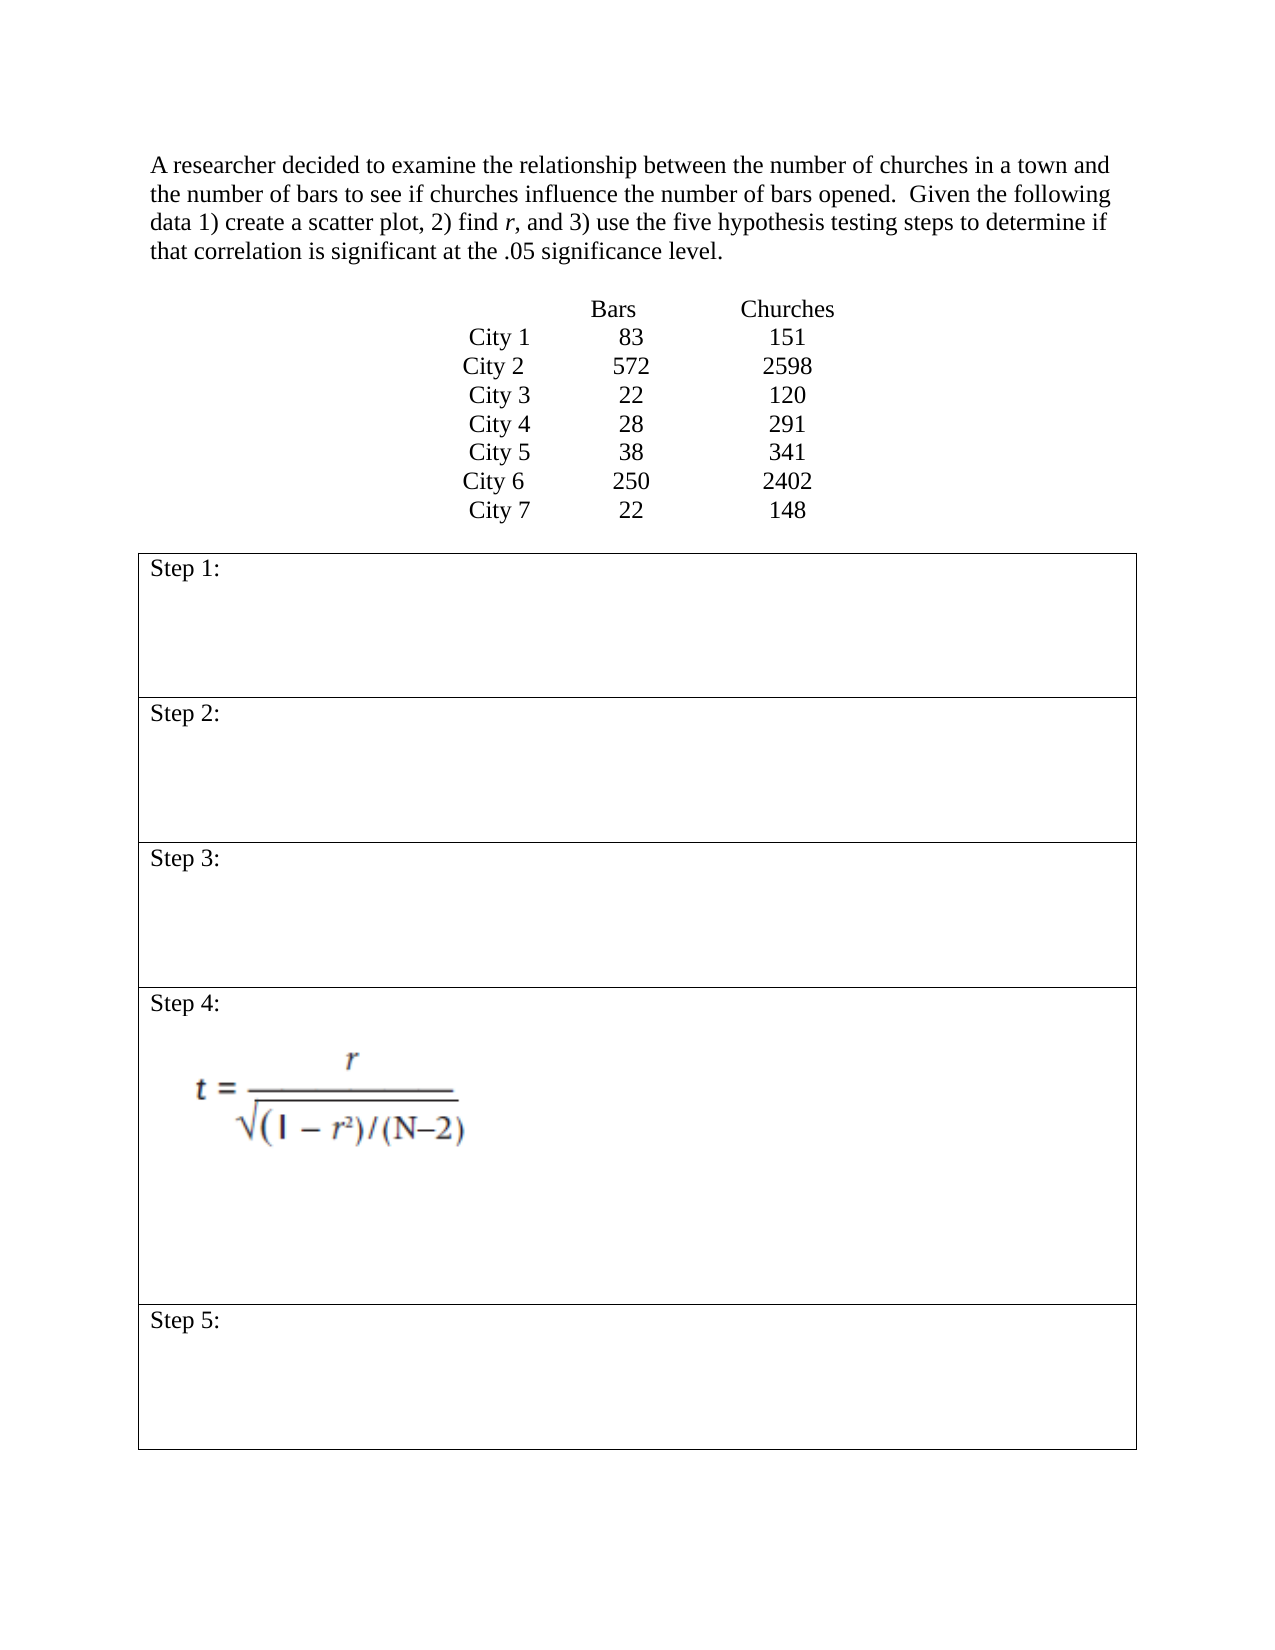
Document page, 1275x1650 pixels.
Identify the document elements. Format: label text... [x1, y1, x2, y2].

text City 4 28 291 [150, 409, 1125, 437]
text Bars Churches [225, 294, 1125, 322]
text A researcher decided to examine the relationship between the number of churches in a town and the number of bars to see if churches influence the number of bars opened. Given the following data 1) create a scatter plot, 2) find r, and 3) use the five hypothesis testing steps to determine if that correlation is significant at the .05 significance level. [150, 150, 1125, 265]
text City 1 83 151 [150, 322, 1125, 351]
table_cell Step 2: [139, 698, 1136, 842]
table_cell Step 3: [139, 843, 1136, 987]
text City 6 250 2402 [150, 466, 1125, 495]
table_cell Step 5: [139, 1305, 1136, 1449]
table_header Step 1: [139, 554, 1136, 697]
picture [150, 1016, 507, 1161]
text City 2 572 2598 [150, 351, 1125, 380]
text City 5 38 341 [150, 437, 1125, 466]
table_cell Step 4: [139, 988, 1136, 1304]
text City 3 22 120 [150, 380, 1125, 409]
text City 7 22 148 [150, 495, 1125, 524]
